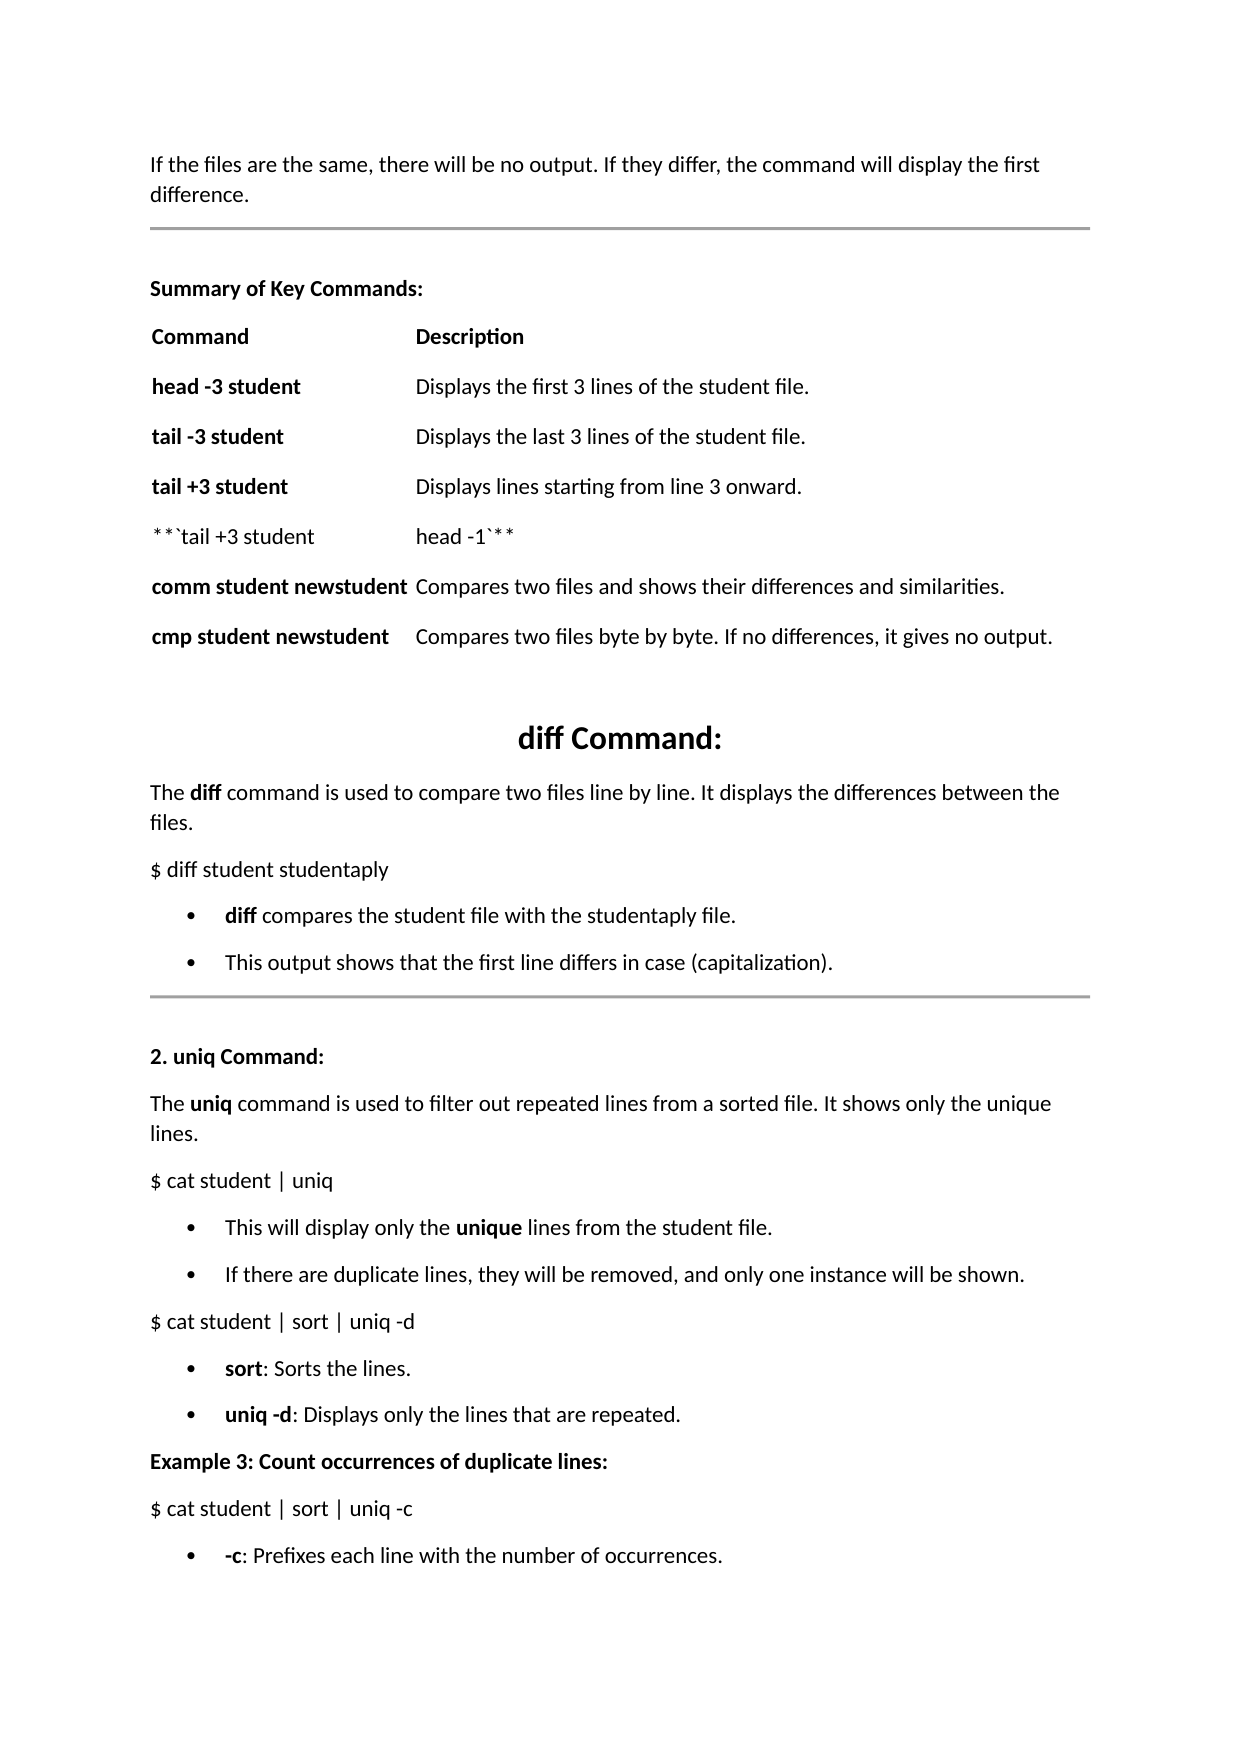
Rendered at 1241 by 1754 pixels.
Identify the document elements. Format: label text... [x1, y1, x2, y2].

list uniq -d: Displays only the lines that are repeated. [187, 1401, 1090, 1428]
table_cell **`tail +3 student [150, 520, 414, 570]
table_cell comm student newstudent [150, 570, 414, 620]
text The diff command is used to compare two files line by line. It displays the differences between the files. [150, 778, 1090, 836]
list This output shows that the first line differs in case (capitalization). [187, 948, 1090, 976]
table_cell Compares two files byte by byte. If no differences, it gives no output. [414, 620, 1060, 670]
list This will display only the unique lines from the student file. [187, 1213, 1090, 1241]
table_cell cmp student newstudent [150, 620, 414, 670]
text $ diff student studentaply [150, 855, 1090, 883]
text Example 3: Count occurrences of duplicate lines: [150, 1447, 1090, 1475]
table_cell tail -3 student [150, 421, 414, 471]
list -c: Prefixes each line with the number of occurrences. [187, 1541, 1090, 1569]
text Summary of Key Commands: [150, 274, 1090, 302]
text If the files are the same, there will be no output. If they differ, the command will display the first difference. [150, 150, 1090, 208]
text The uniq command is used to filter out repeated lines from a sorted file. It shows only the unique lines. [150, 1089, 1090, 1147]
table_cell head -1`** [414, 520, 1060, 570]
text $ cat student | sort | uniq -c [150, 1494, 1090, 1522]
text $ cat student | sort | uniq -d [150, 1307, 1090, 1335]
table_cell Displays the first 3 lines of the student file. [414, 371, 1060, 421]
table_header Command [150, 321, 414, 371]
table_cell Displays lines starting from line 3 onward. [414, 471, 1060, 520]
text diff Command: [150, 717, 1090, 758]
table_cell Compares two files and shows their differences and similarities. [414, 570, 1060, 620]
list If there are duplicate lines, they will be removed, and only one instance will be shown. [187, 1260, 1090, 1288]
text 2. uniq Command: [150, 1042, 1090, 1070]
table_cell head -3 student [150, 371, 414, 421]
list sort: Sorts the lines. [187, 1354, 1090, 1382]
list diff compares the student file with the studentaply file. [187, 902, 1090, 929]
text $ cat student | uniq [150, 1166, 1090, 1194]
table_header Description [414, 321, 1060, 371]
table_cell Displays the last 3 lines of the student file. [414, 421, 1060, 471]
table_cell tail +3 student [150, 471, 414, 520]
